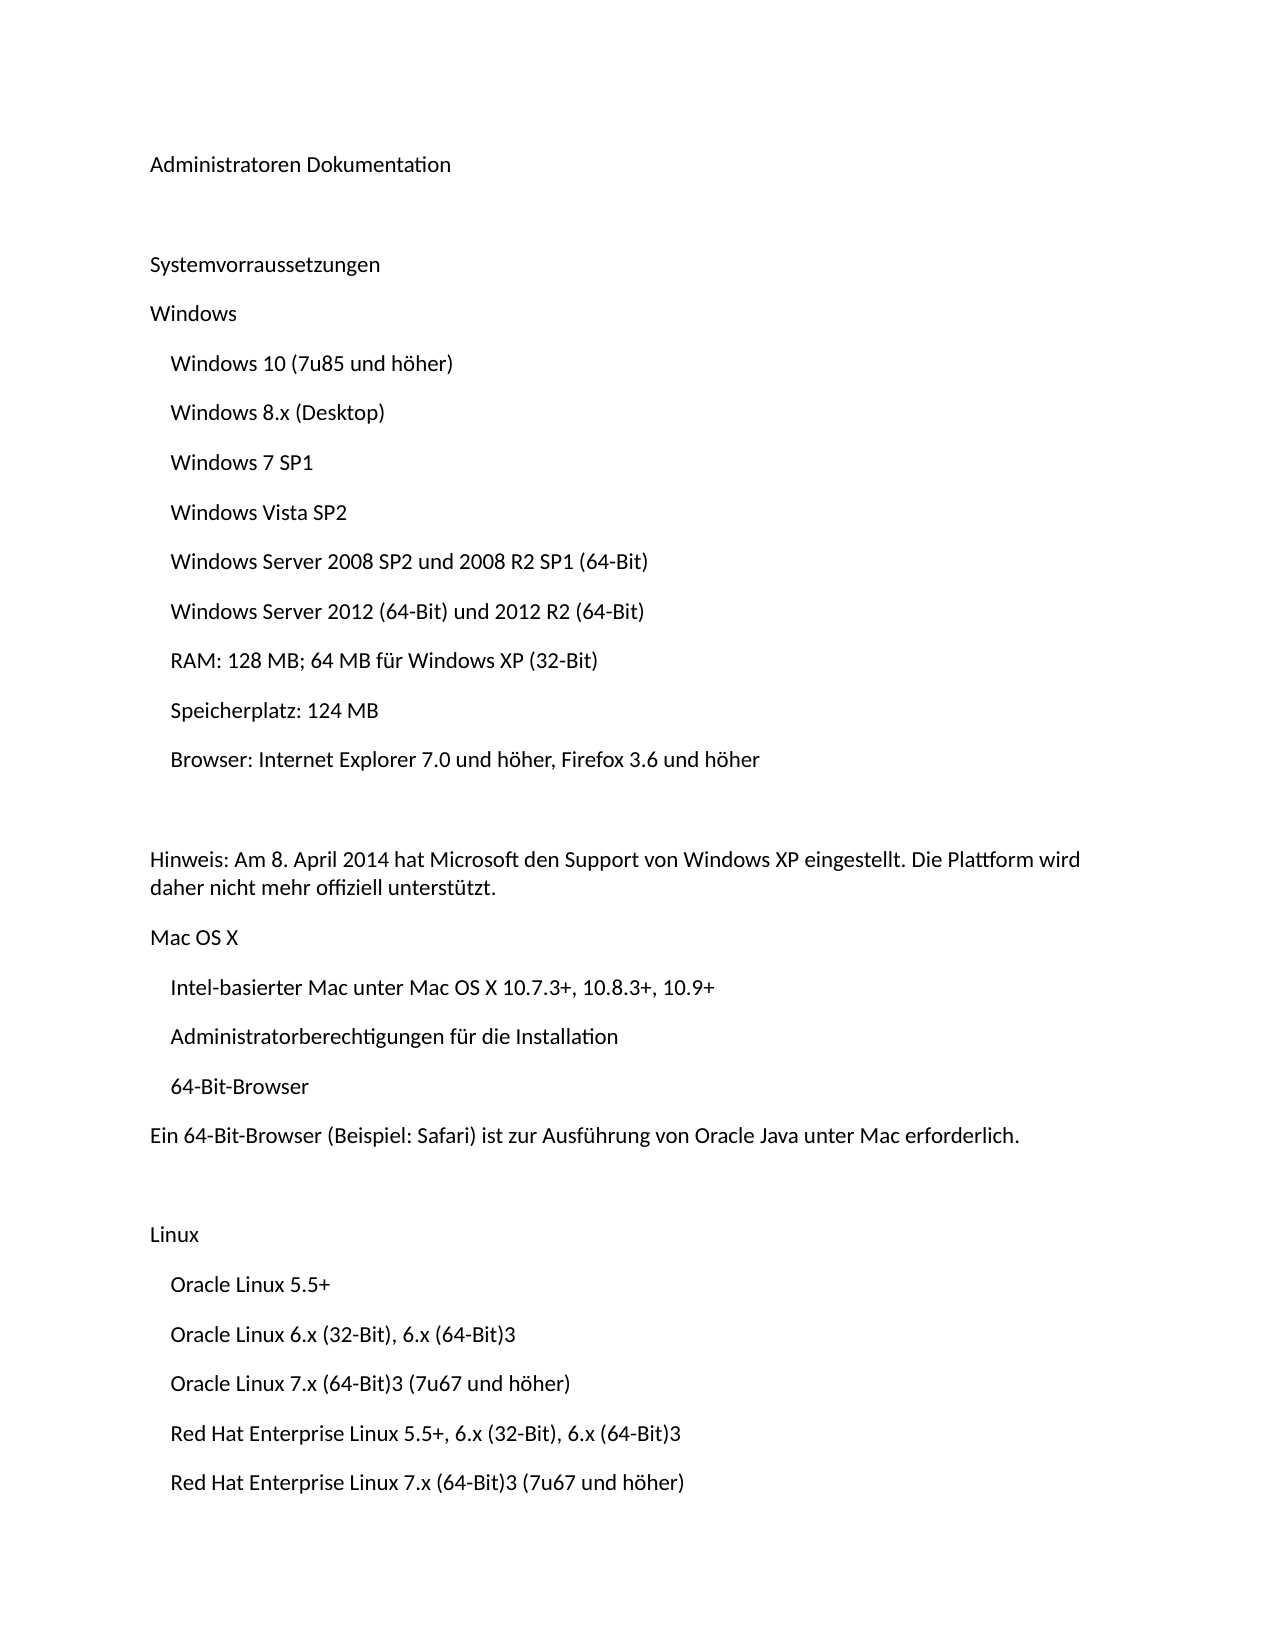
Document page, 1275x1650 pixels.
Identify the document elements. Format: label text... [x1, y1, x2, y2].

text Oracle Linux 5.5+ [150, 1269, 1125, 1298]
text Windows [150, 299, 1125, 327]
text Windows Server 2008 SP2 und 2008 R2 SP1 (64-Bit) [150, 547, 1125, 575]
text Mac OS X [150, 922, 1125, 951]
text RAM: 128 MB; 64 MB für Windows XP (32-Bit) [150, 646, 1125, 674]
text Intel-basierter Mac unter Mac OS X 10.7.3+, 10.8.3+, 10.9+ [150, 972, 1125, 1001]
text Administratorberechtigungen für die Installation [150, 1022, 1125, 1050]
text Oracle Linux 6.x (32-Bit), 6.x (64-Bit)3 [150, 1319, 1125, 1348]
text Windows 7 SP1 [150, 447, 1125, 476]
text Ein 64-Bit-Browser (Beispiel: Safari) ist zur Ausführung von Oracle Java unter Mac erforderlich. [150, 1121, 1125, 1149]
text Oracle Linux 7.x (64-Bit)3 (7u67 und höher) [150, 1369, 1125, 1397]
text Red Hat Enterprise Linux 5.5+, 6.x (32-Bit), 6.x (64-Bit)3 [150, 1418, 1125, 1447]
text Systemvorraussetzungen [150, 249, 1125, 278]
text Speicherplatz: 124 MB [150, 695, 1125, 724]
text Red Hat Enterprise Linux 7.x (64-Bit)3 (7u67 und höher) [150, 1468, 1125, 1497]
text 64-Bit-Browser [150, 1071, 1125, 1100]
text Windows 8.x (Desktop) [150, 398, 1125, 427]
text Hinweis: Am 8. April 2014 hat Microsoft den Support von Windows XP eingestellt. Die Plattform wird daher nicht mehr offiziell unterstützt. [150, 844, 1125, 902]
text Windows 10 (7u85 und höher) [150, 348, 1125, 377]
text Linux [150, 1220, 1125, 1249]
text Windows Server 2012 (64-Bit) und 2012 R2 (64-Bit) [150, 596, 1125, 625]
text Administratoren Dokumentation [150, 150, 1125, 179]
text Browser: Internet Explorer 7.0 und höher, Firefox 3.6 und höher [150, 745, 1125, 774]
text Windows Vista SP2 [150, 497, 1125, 526]
